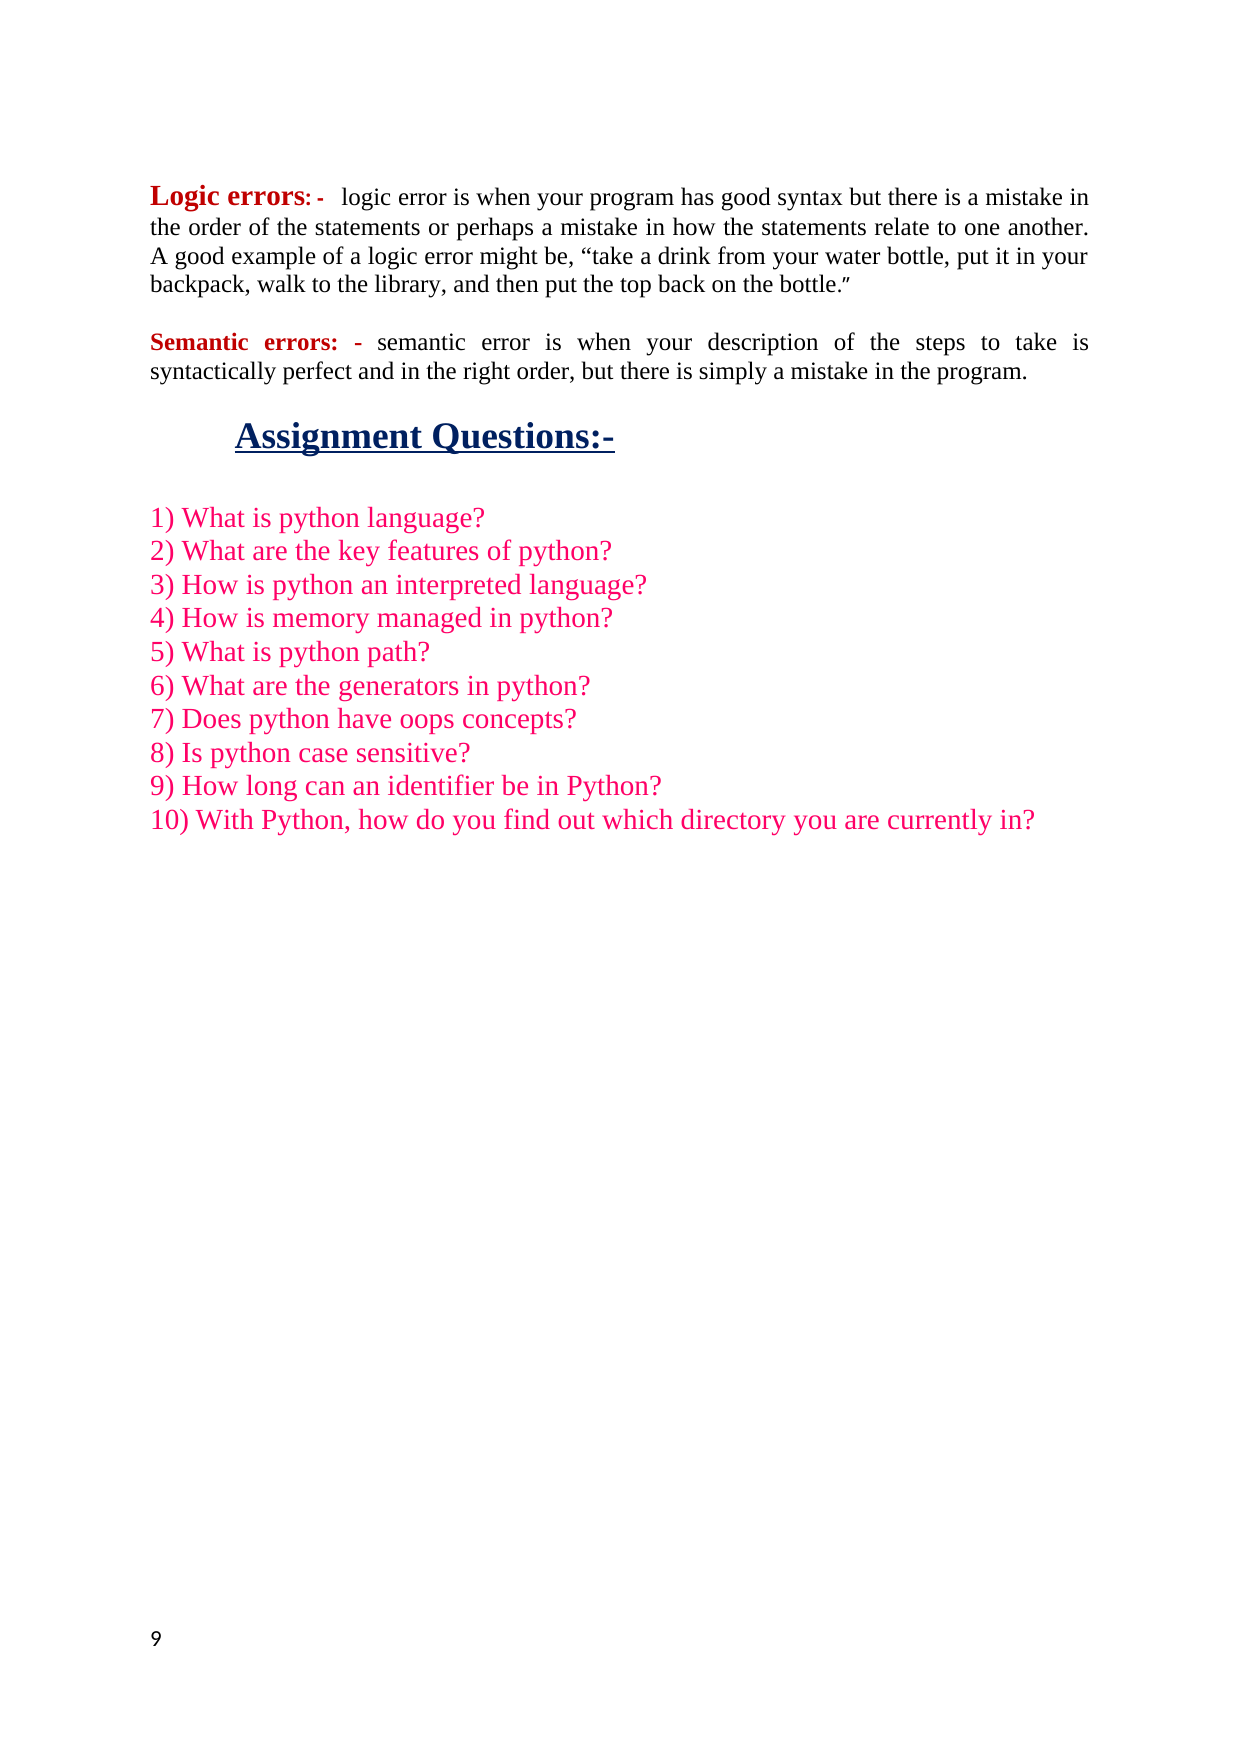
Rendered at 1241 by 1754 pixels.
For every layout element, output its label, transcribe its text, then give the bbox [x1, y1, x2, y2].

text Logic errors: - logic error is when your program has good syntax but there is a mistake in the order of the statements or perhaps a mistake in how the statements relate to one another. A good example of a logic error might be, “take a drink from your water bottle, put it in your backpack, walk to the library, and then put the top back on the bottle.” [150, 178, 1090, 299]
text Semantic errors: - semantic error is when your description of the steps to take is syntactically perfect and in the right order, but there is simply a mistake in the program. [150, 327, 1090, 385]
text 4) How is memory managed in python? [150, 601, 1090, 634]
text 6) What are the generators in python? [150, 668, 1090, 701]
text 9) How long can an identifier be in Python? [150, 768, 1090, 802]
text 2) What are the key features of python? [150, 533, 1090, 567]
text 7) Does python have oops concepts? [150, 701, 1090, 735]
text 8) Is python case sensitive? [150, 735, 1090, 768]
text Assignment Questions:- [150, 414, 1090, 457]
text 10) With Python, how do you find out which directory you are currently in? [150, 802, 1090, 835]
text 5) What is python path? [150, 634, 1090, 668]
text 3) How is python an interpreted language? [150, 567, 1090, 601]
text 1) What is python language? [150, 500, 1090, 533]
